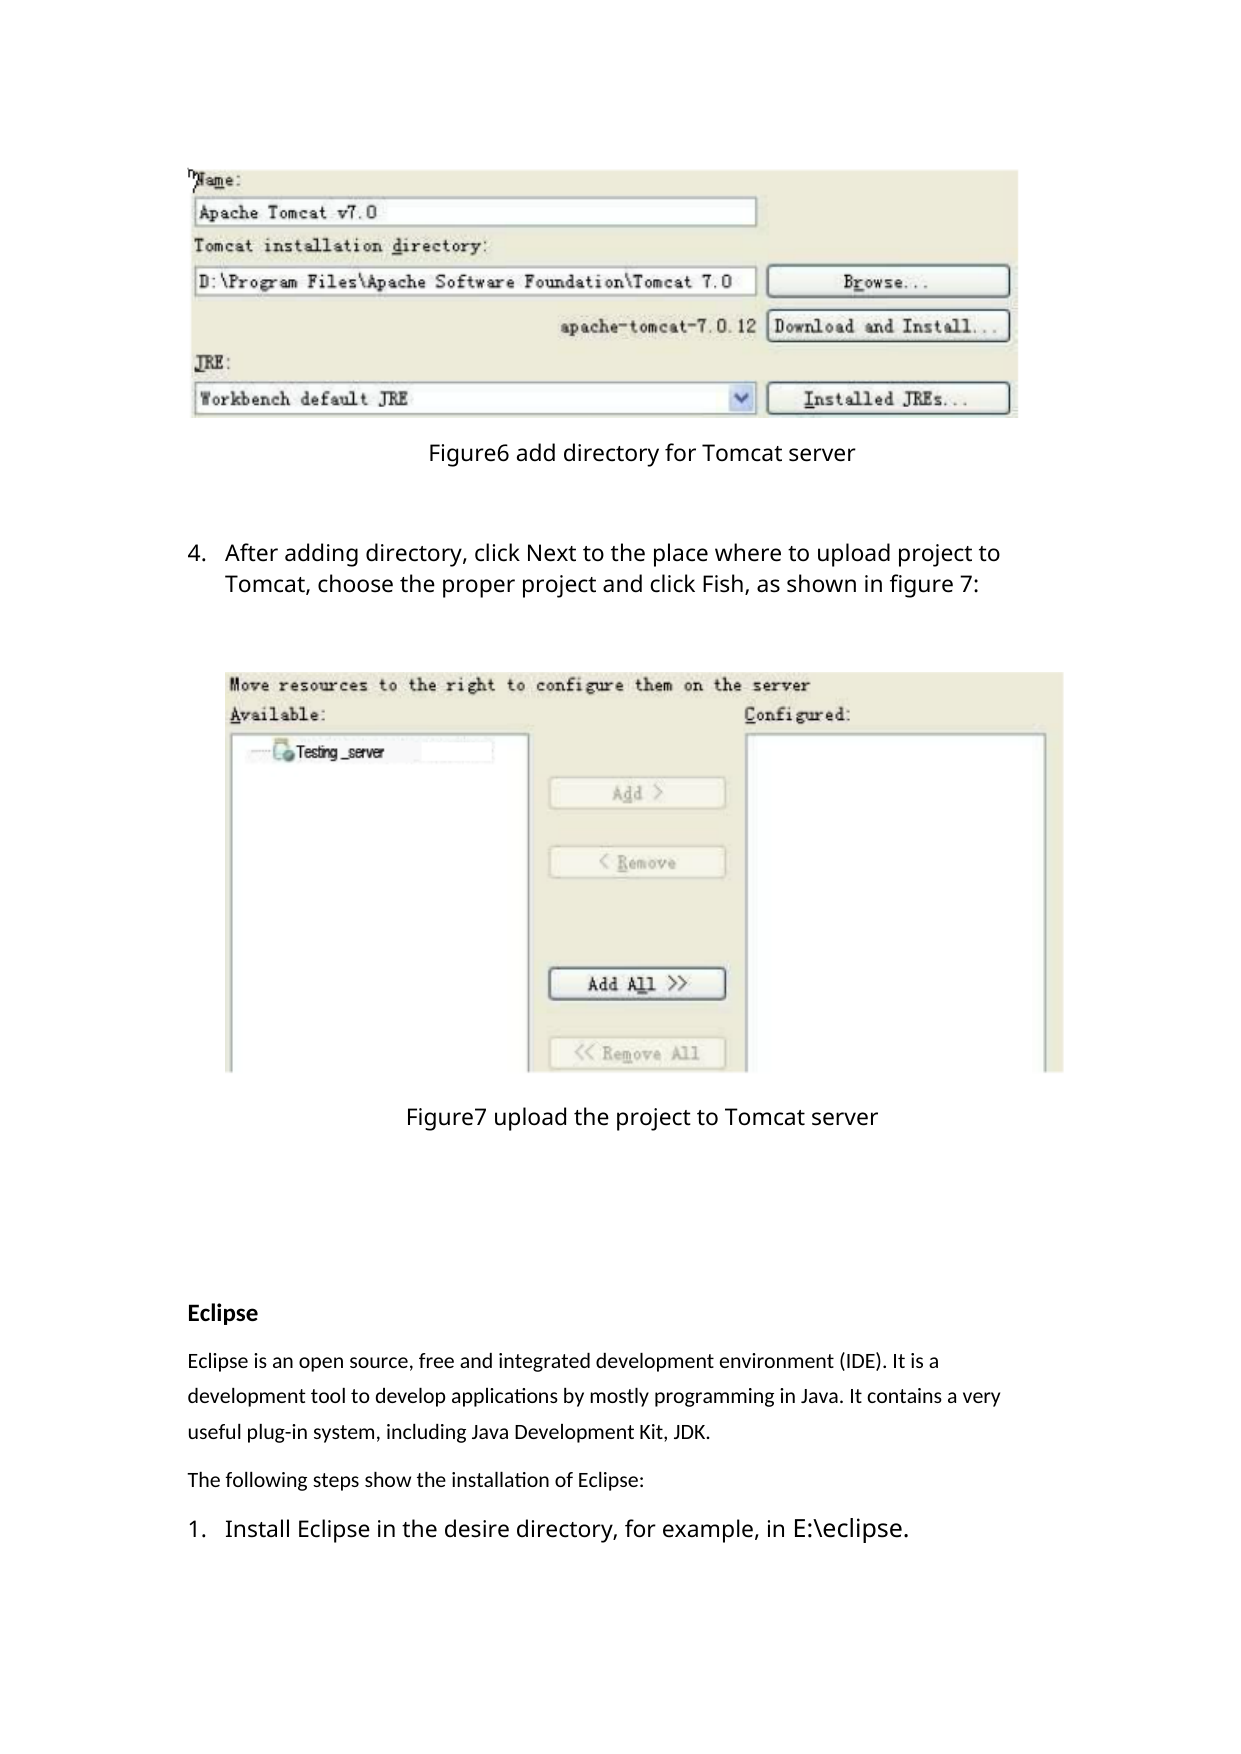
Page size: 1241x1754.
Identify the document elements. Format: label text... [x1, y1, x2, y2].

list Figure6 add directory for Tomcat server [231, 437, 1053, 468]
list After adding directory, click Next to the place where to upload project to Tomcat, choose the proper project and click Fish, as shown in figure 7: [187, 537, 1053, 599]
text The following steps show the installation of Eclipse: [187, 1463, 1053, 1496]
picture [187, 166, 1023, 418]
list Figure7 upload the project to Tomcat server [231, 1101, 1053, 1132]
list Install Eclipse in the desire directory, for example, in E:\eclipse. [187, 1511, 1053, 1545]
text Eclipse [187, 1296, 1053, 1328]
picture [225, 672, 1067, 1081]
text Eclipse is an open source, free and integrated development environment (IDE). It is a development tool to develop applications by mostly programming in Java. It contains a very useful plug-in system, including Java Development Kit, JDK. [187, 1344, 1053, 1448]
